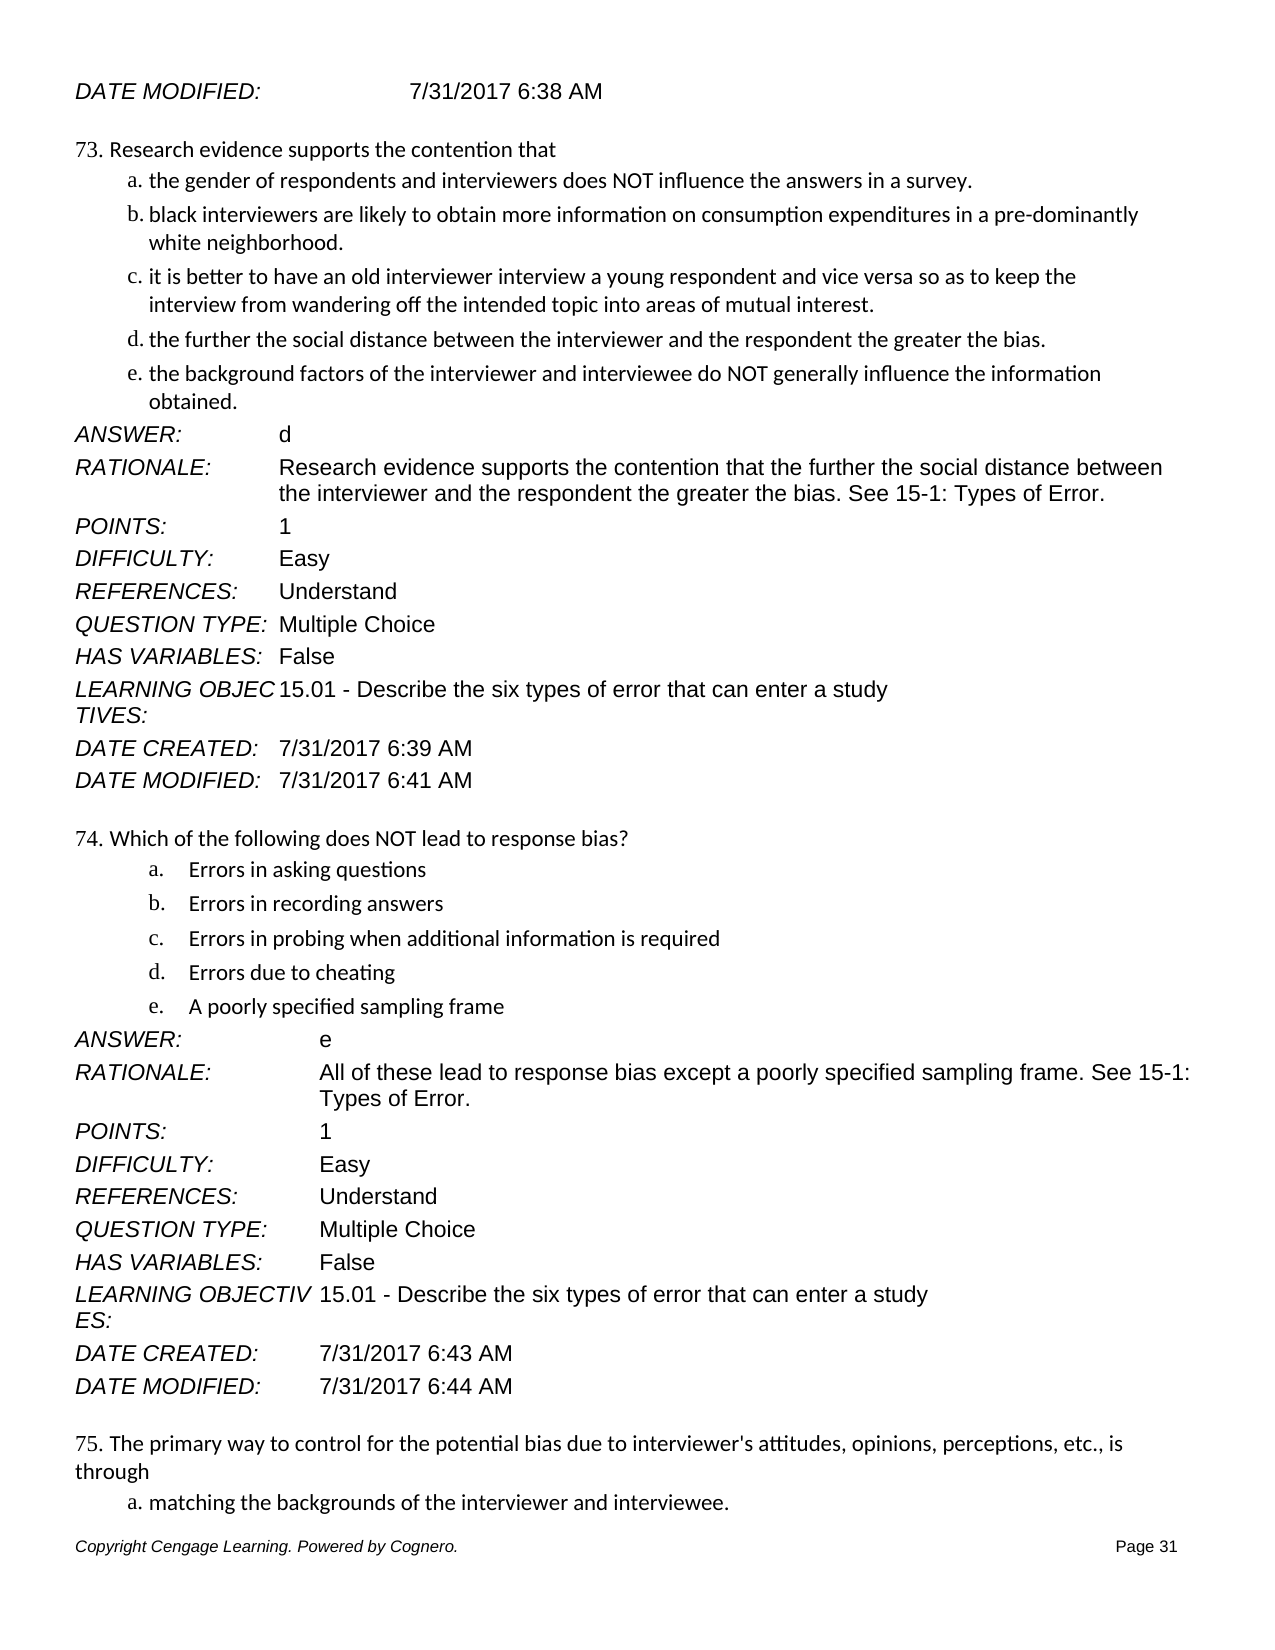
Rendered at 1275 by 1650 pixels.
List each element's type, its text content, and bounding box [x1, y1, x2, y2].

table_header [75, 1429, 1200, 1519]
table_header 74. Which of the following does NOT lead to response bias? [75, 824, 1200, 1402]
table_header 73. Research evidence supports the contention that [75, 135, 1200, 797]
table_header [75, 75, 1200, 108]
